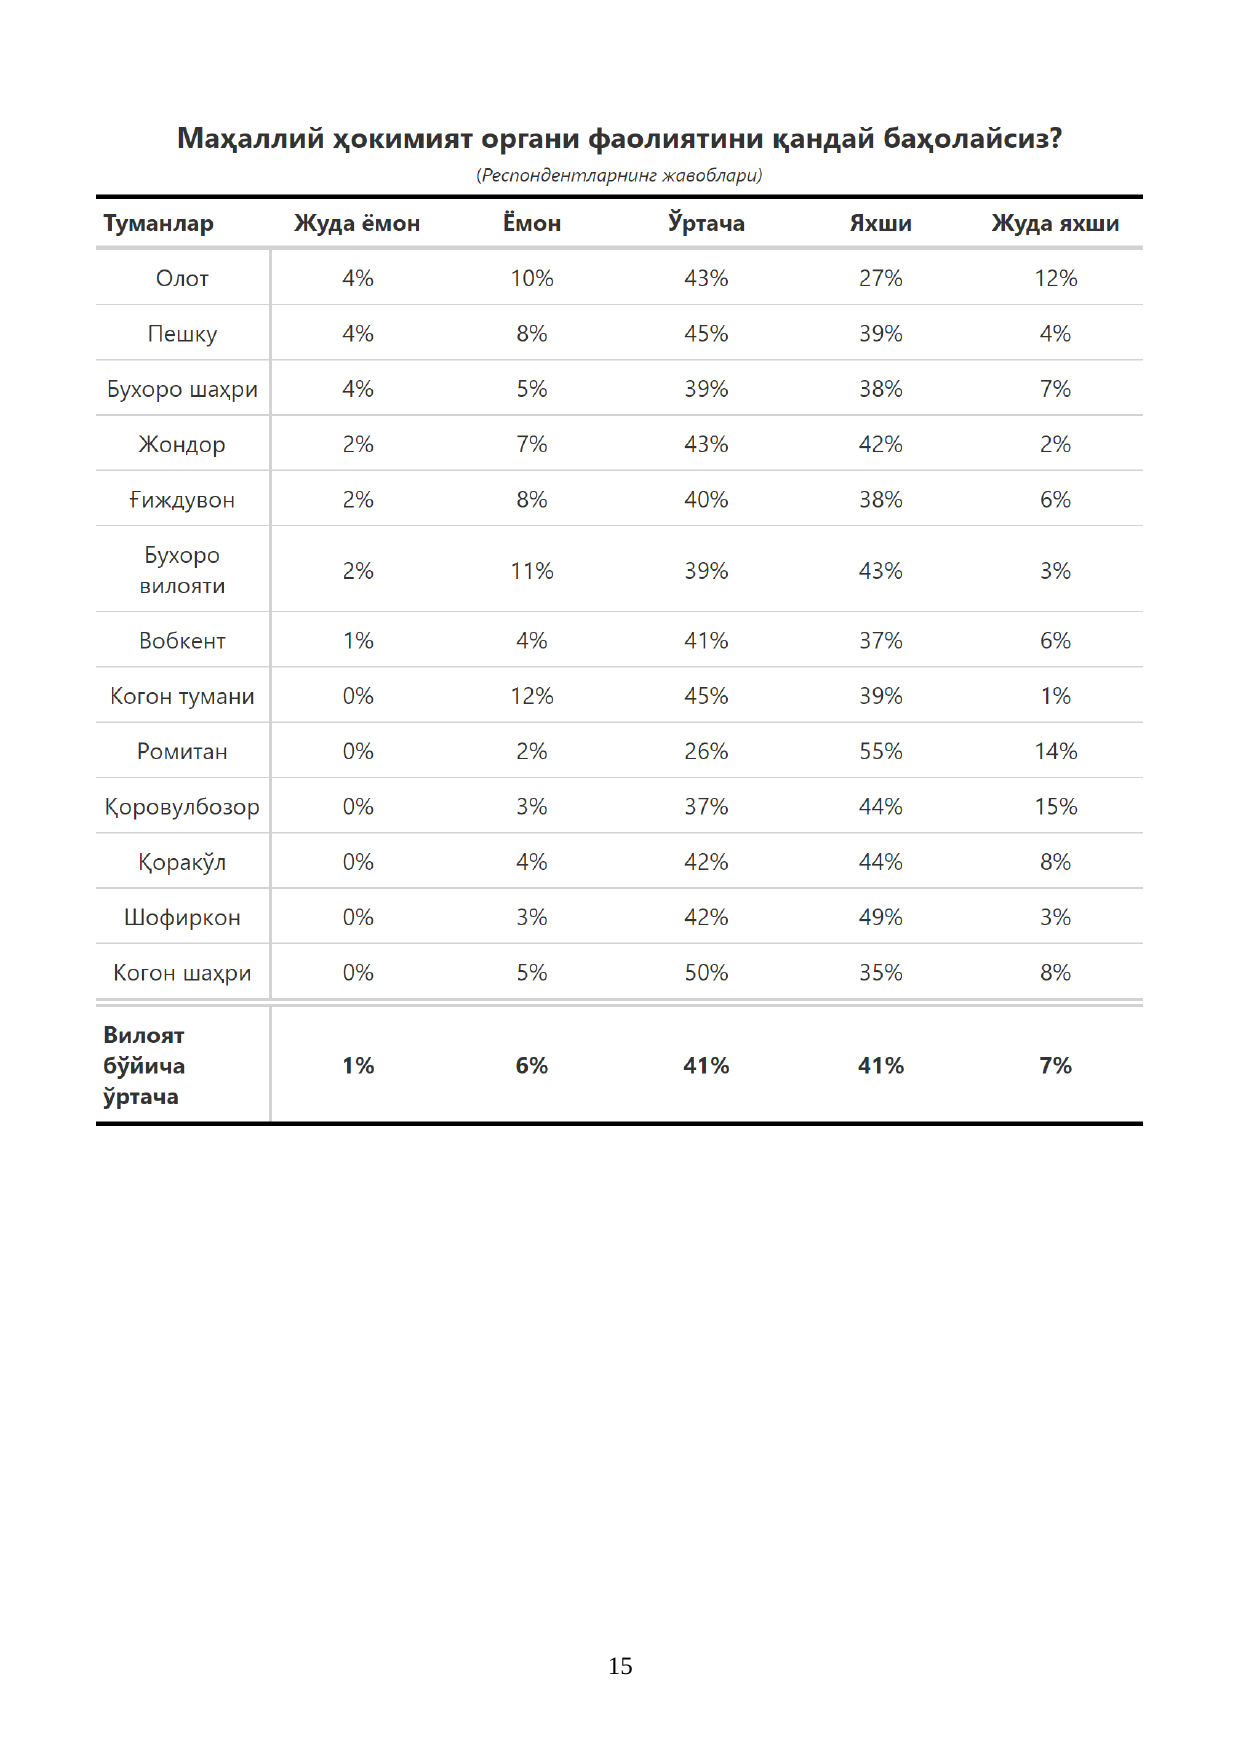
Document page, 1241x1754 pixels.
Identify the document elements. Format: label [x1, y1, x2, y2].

picture [88, 101, 1150, 1130]
